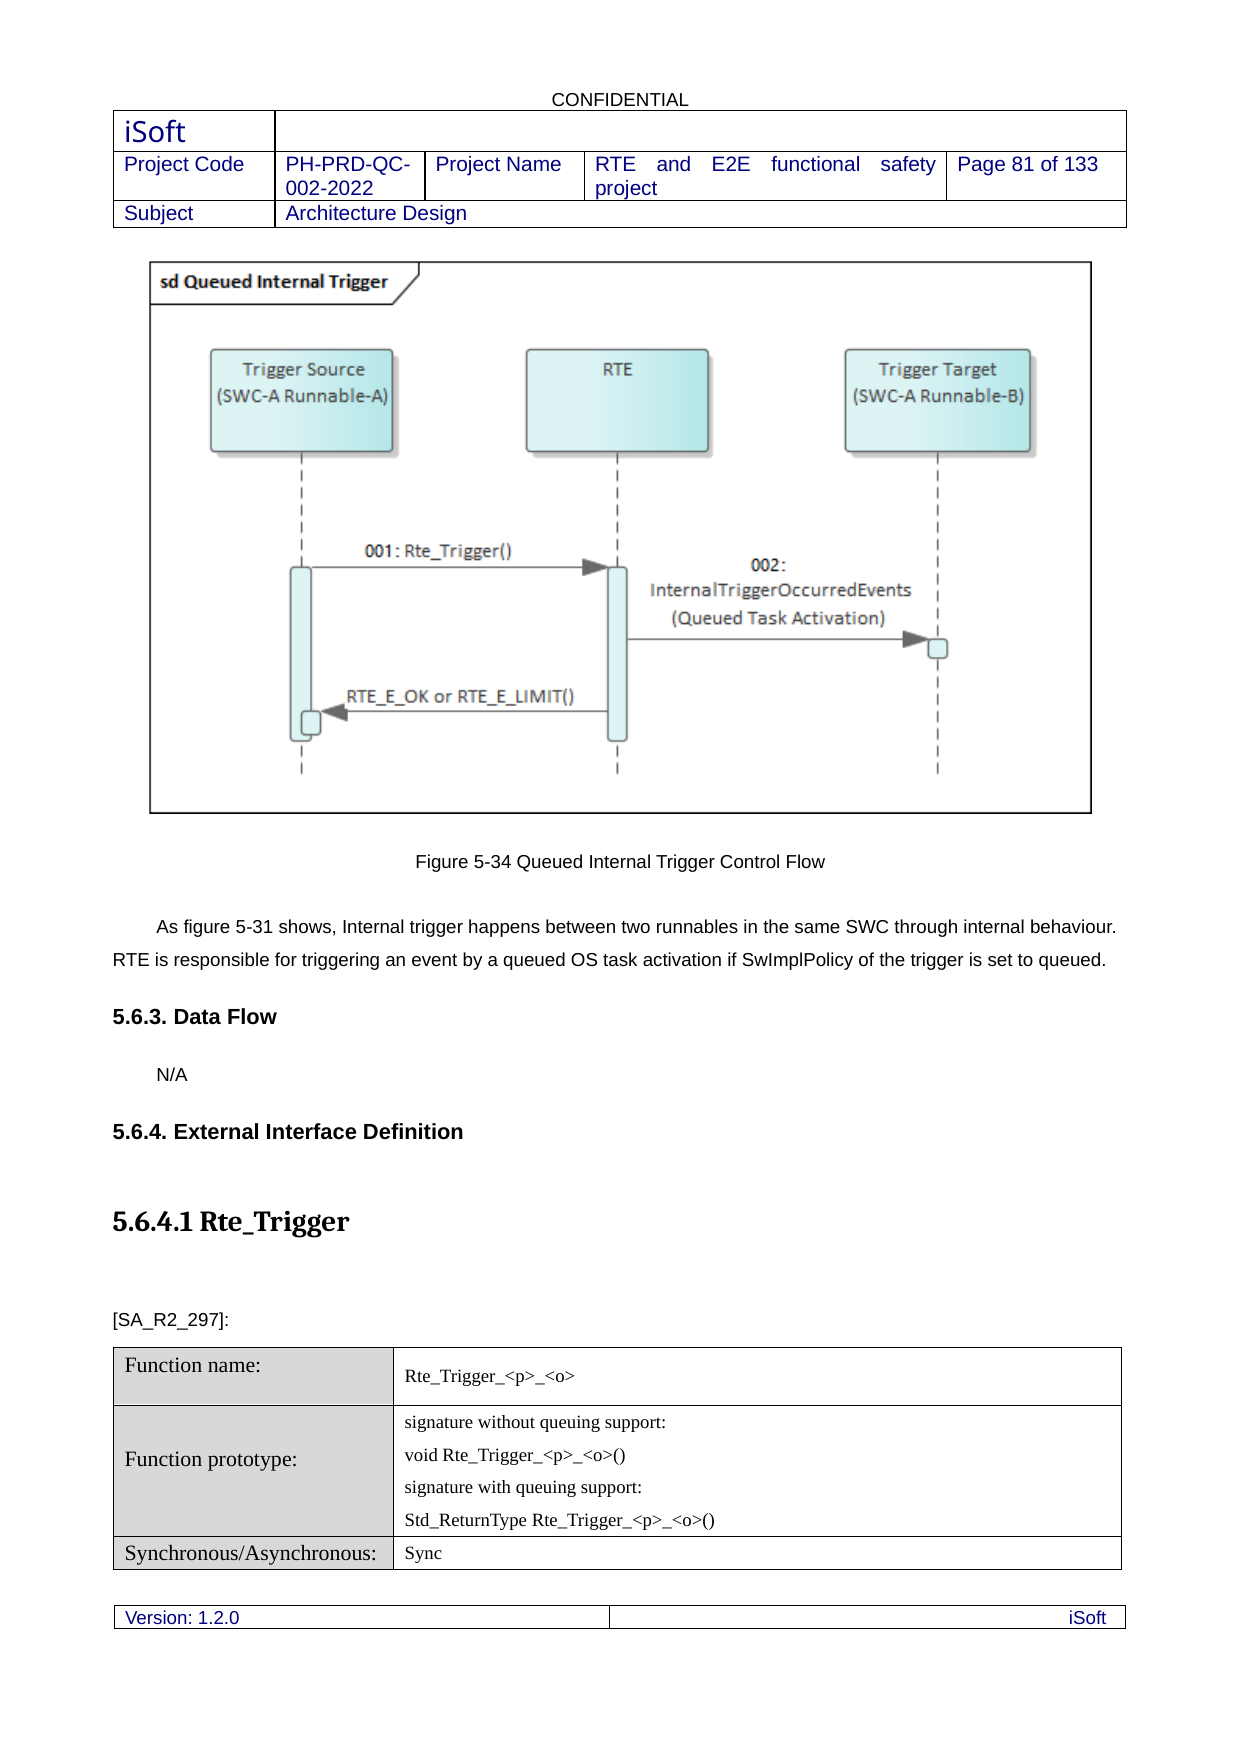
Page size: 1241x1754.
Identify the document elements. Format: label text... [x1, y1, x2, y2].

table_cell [114, 1537, 393, 1569]
table_cell signature without queuing support: void Rte_Trigger_<p>_<o>() signature with queuing support: Std_ReturnType Rte_Trigger_<p>_<o>() [394, 1406, 1121, 1536]
table_header Function name: [114, 1348, 393, 1404]
picture [148, 260, 1092, 814]
subtitle Data Flow [112, 1000, 1128, 1033]
subtitle Rte_Trigger [112, 1190, 1128, 1255]
text N/A [112, 1058, 1128, 1091]
table_header Rte_Trigger_<p>_<o> [394, 1348, 1121, 1404]
table_cell Sync [394, 1537, 1121, 1569]
table_cell Function prototype: [114, 1406, 393, 1536]
subtitle External Interface Definition [112, 1116, 1128, 1148]
text [SA_R2_297]: [112, 1304, 1128, 1336]
text As figure 5-31 shows, Internal trigger happens between two runnables in the same SWC through internal behaviour. RTE is responsible for triggering an event by a queued OS task activation if SwImplPolicy of the trigger is set to queued. [112, 910, 1128, 975]
